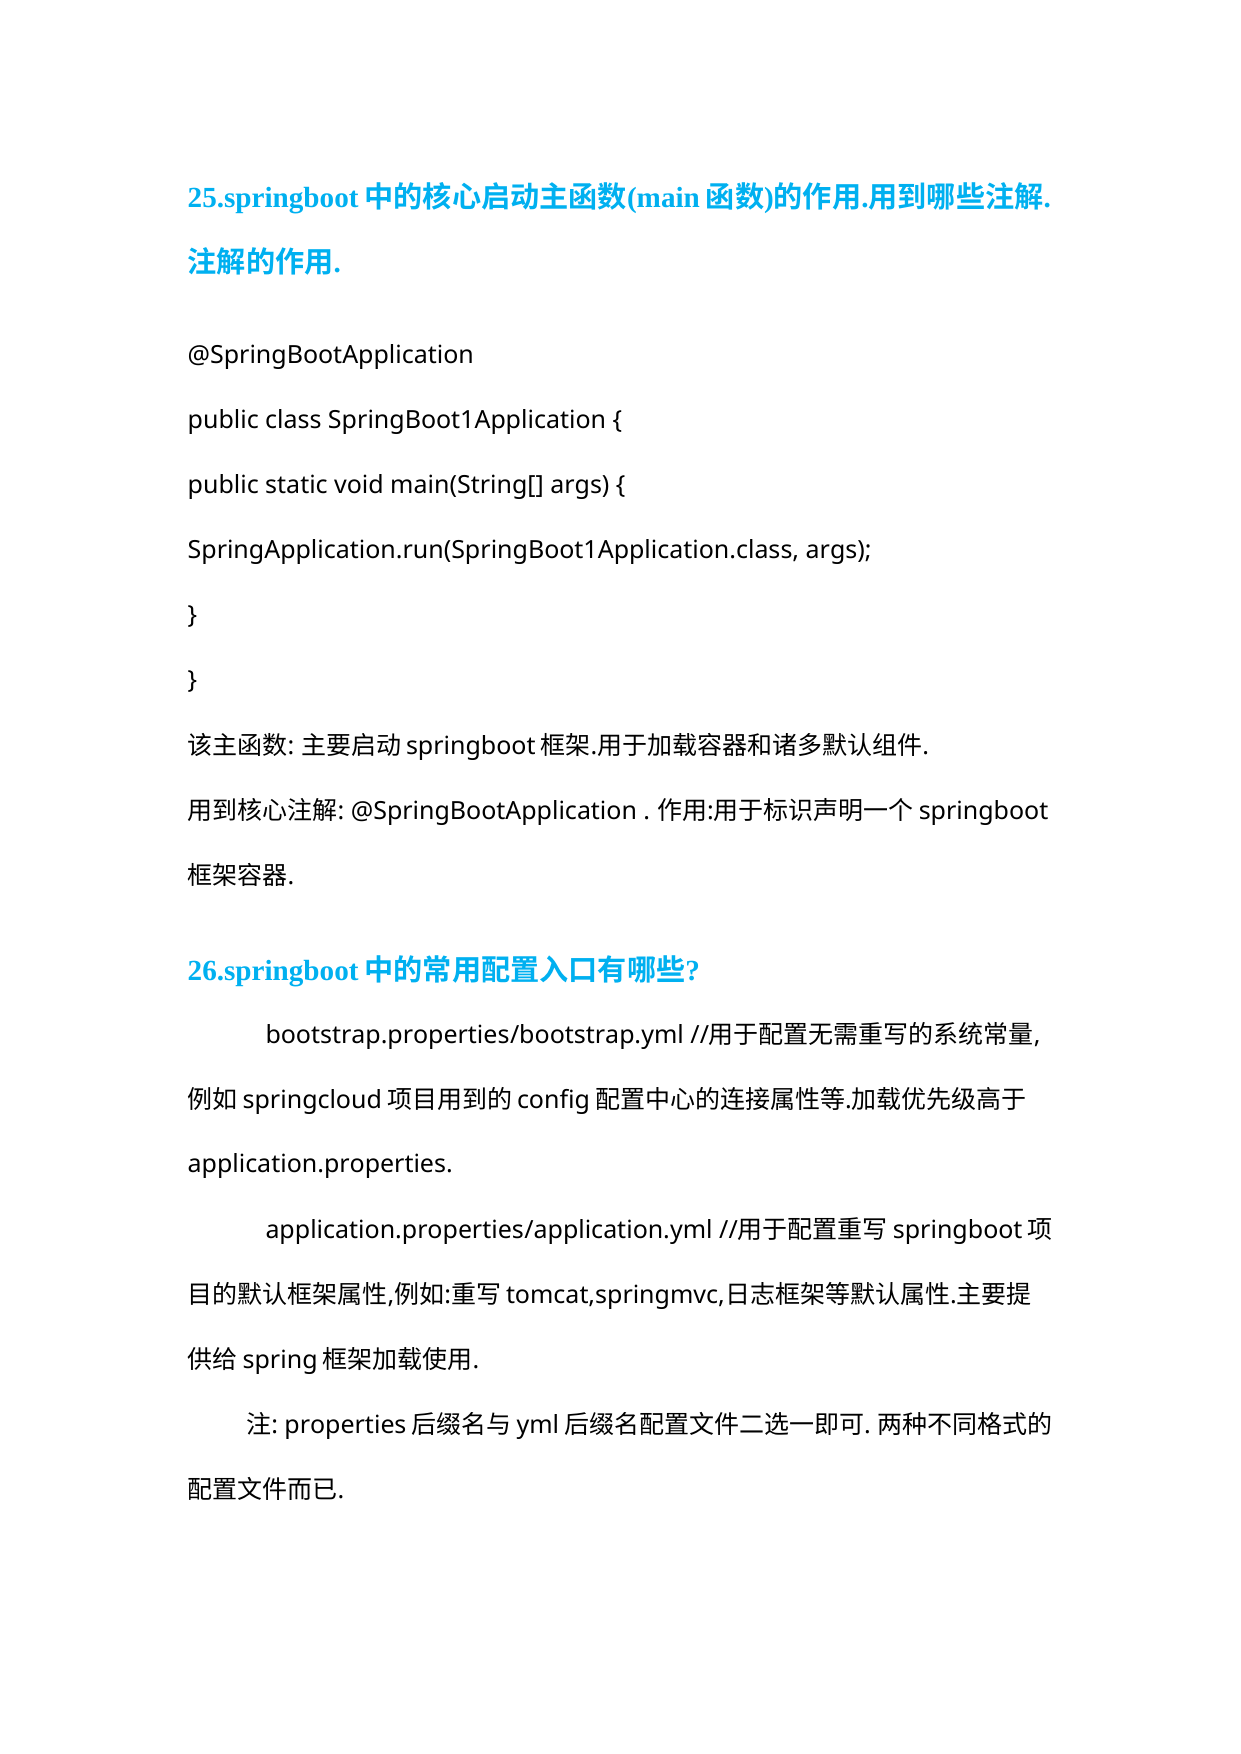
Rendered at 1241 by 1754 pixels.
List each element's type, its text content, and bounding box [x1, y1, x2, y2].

text @SpringBootApplication public class SpringBoot1Application { public static void main(String[] args) { SpringApplication.run(SpringBoot1Application.class, args); } } 该主函数: 主要启动springboot框架.用于加载容器和诸多默认组件. 用到核心注解: @SpringBootApplication . 作用:用于标识声明一个springboot框架容器. [187, 321, 1053, 906]
subtitle 26.springboot中的常用配置入口有哪些? [187, 935, 1053, 1000]
text bootstrap.properties/bootstrap.yml //用于配置无需重写的系统常量,例如springcloud项目用到的config配置中心的连接属性等.加载优先级高于application.properties. [187, 1000, 1053, 1195]
subtitle 25.springboot中的核心启动主函数(main函数)的作用.用到哪些注解.注解的作用. [187, 162, 1053, 292]
text application.properties/application.yml //用于配置重写springboot项目的默认框架属性,例如:重写tomcat,springmvc,日志框架等默认属性.主要提供给spring框架加载使用. [187, 1195, 1053, 1390]
text 注: properties后缀名与yml后缀名配置文件二选一即可. 两种不同格式的配置文件而已. [187, 1390, 1053, 1520]
